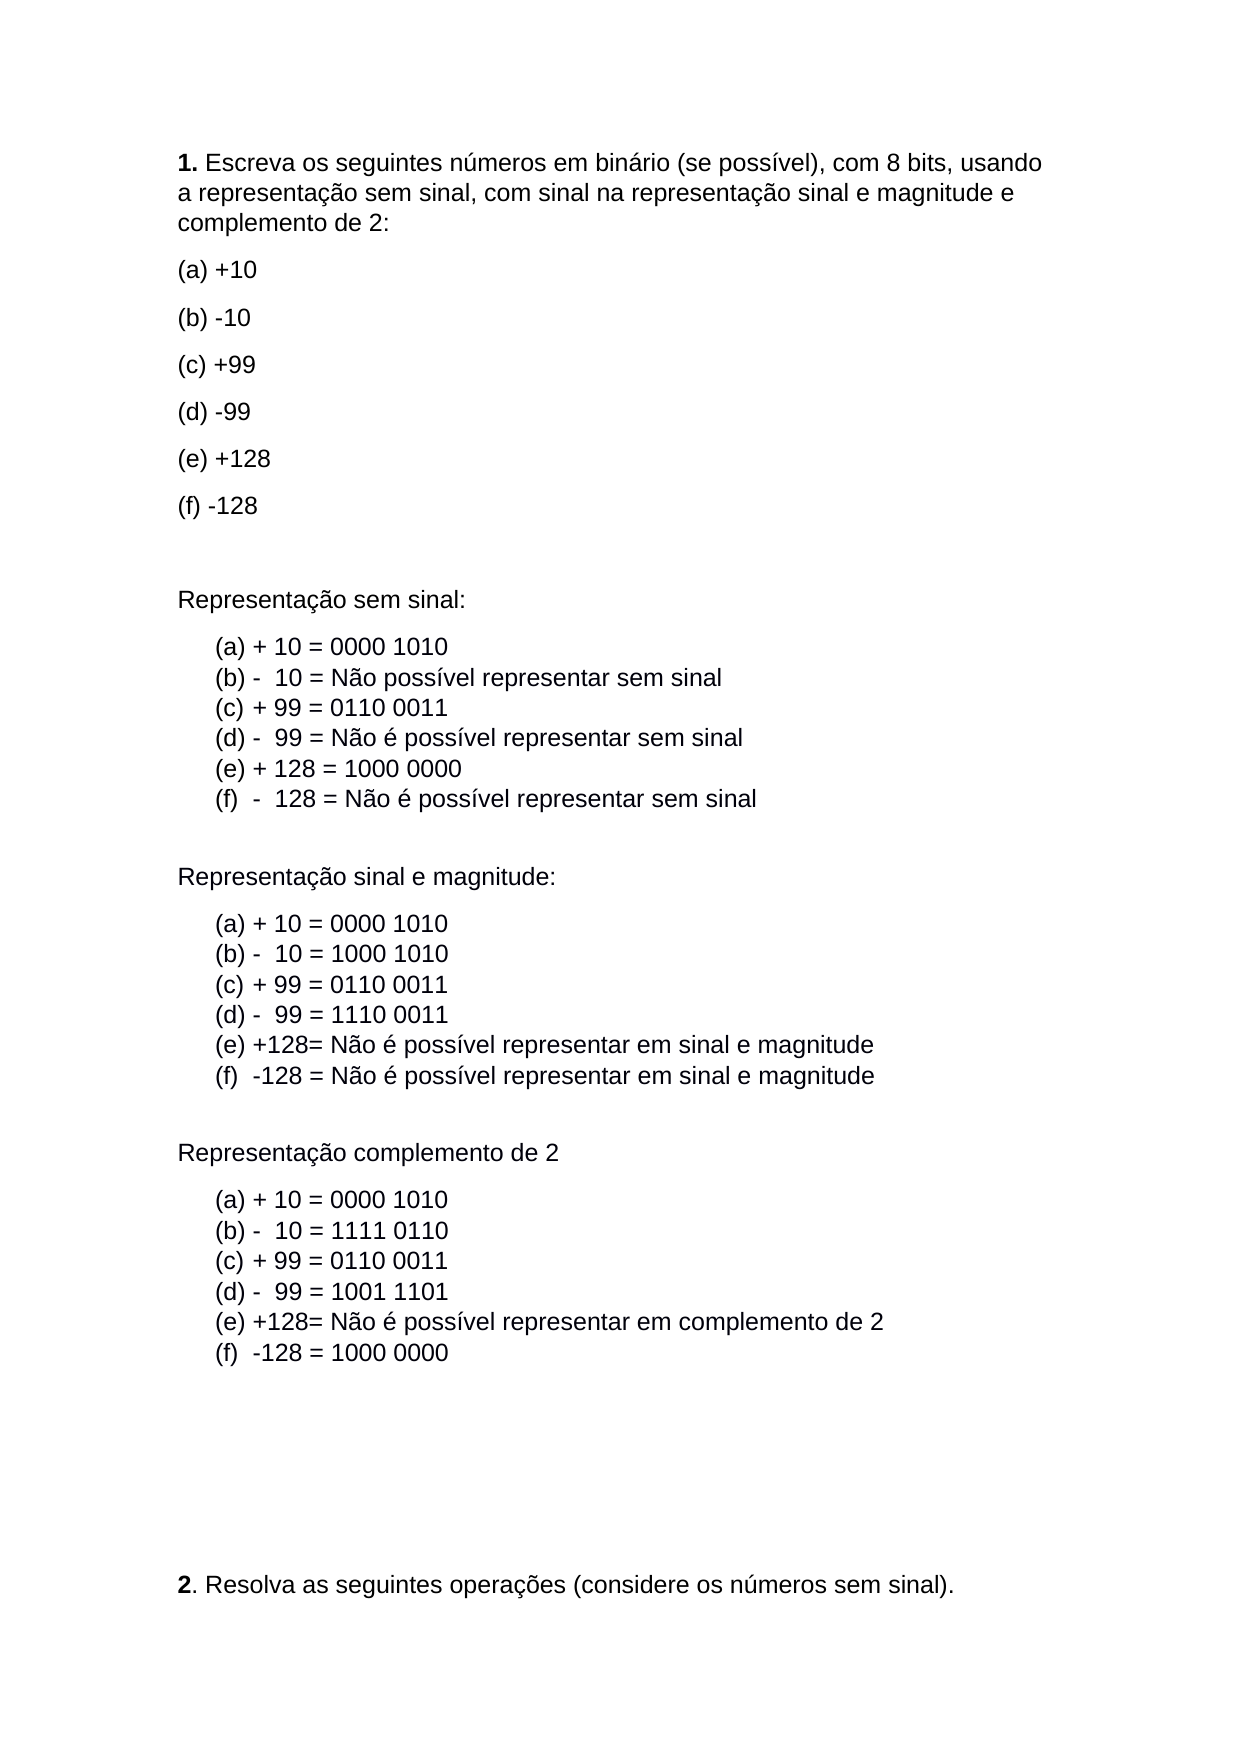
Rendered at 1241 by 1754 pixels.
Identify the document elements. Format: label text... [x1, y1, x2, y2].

text (c) +99 [177, 350, 1063, 378]
list + 99 = 0110 0011 [215, 970, 1063, 998]
text Representação complemento de 2 [177, 1138, 1063, 1167]
list + 99 = 0110 0011 [215, 1246, 1063, 1275]
text 2. Resolva as seguintes operações (considere os números sem sinal). [177, 1570, 1063, 1599]
list +128= Não é possível representar em sinal e magnitude [215, 1031, 1063, 1059]
list -128 = 1000 0000 [215, 1338, 1063, 1366]
list - 99 = Não é possível representar sem sinal [215, 723, 1063, 752]
list + 10 = 0000 1010 [215, 632, 1063, 661]
list - 128 = Não é possível representar sem sinal [215, 784, 1063, 813]
text (d) -99 [177, 397, 1063, 426]
list + 99 = 0110 0011 [215, 693, 1063, 722]
list - 10 = 1111 0110 [215, 1216, 1063, 1245]
list - 10 = Não possível representar sem sinal [215, 663, 1063, 691]
list + 10 = 0000 1010 [215, 909, 1063, 938]
text 1. Escreva os seguintes números em binário (se possível), com 8 bits, usando a representação sem sinal, com sinal na representação sinal e magnitude e complemento de 2: [177, 148, 1063, 237]
text Representação sinal e magnitude: [177, 862, 1063, 891]
list + 10 = 0000 1010 [215, 1186, 1063, 1214]
text Representação sem sinal: [177, 585, 1063, 614]
text (a) +10 [177, 256, 1063, 284]
list -128 = Não é possível representar em sinal e magnitude [215, 1061, 1063, 1090]
list + 128 = 1000 0000 [215, 754, 1063, 783]
list +128= Não é possível representar em complemento de 2 [215, 1307, 1063, 1336]
text (e) +128 [177, 444, 1063, 473]
text (b) -10 [177, 303, 1063, 331]
list - 99 = 1110 0011 [215, 1000, 1063, 1029]
list - 99 = 1001 1101 [215, 1277, 1063, 1306]
text (f) -128 [177, 491, 1063, 520]
list - 10 = 1000 1010 [215, 939, 1063, 968]
